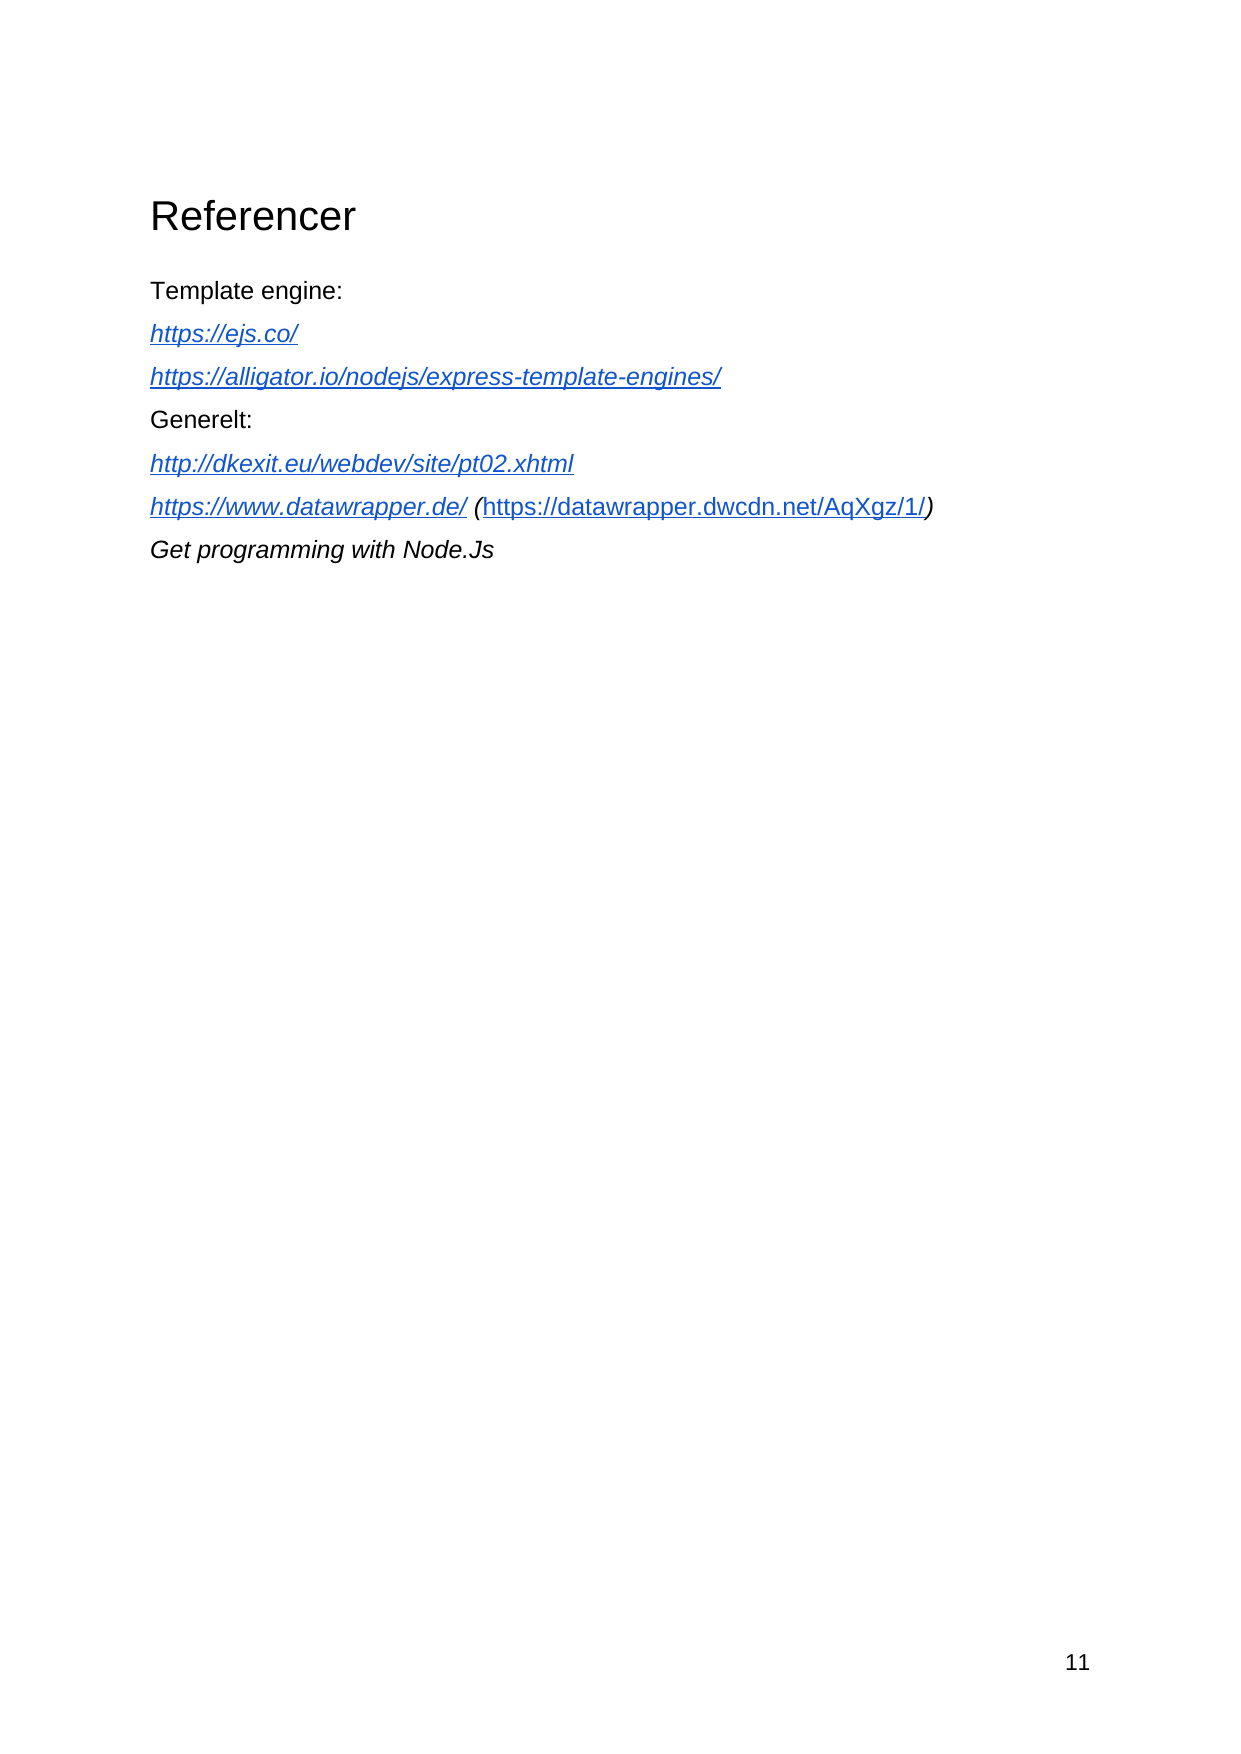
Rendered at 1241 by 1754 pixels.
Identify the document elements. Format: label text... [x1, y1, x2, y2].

text https://www.datawrapper.de/ (https://datawrapper.dwcdn.net/AqXgz/1/) [150, 492, 1090, 520]
text https://alligator.io/nodejs/express-template-engines/ [150, 362, 1090, 391]
text http://dkexit.eu/webdev/site/pt02.xhtml [150, 448, 1090, 477]
text Generelt: [150, 405, 1090, 434]
text Get programming with Node.Js [150, 535, 1090, 563]
text Template engine: [150, 276, 1090, 305]
text https://ejs.co/ [150, 319, 1090, 348]
subtitle Referencer [150, 192, 1090, 239]
